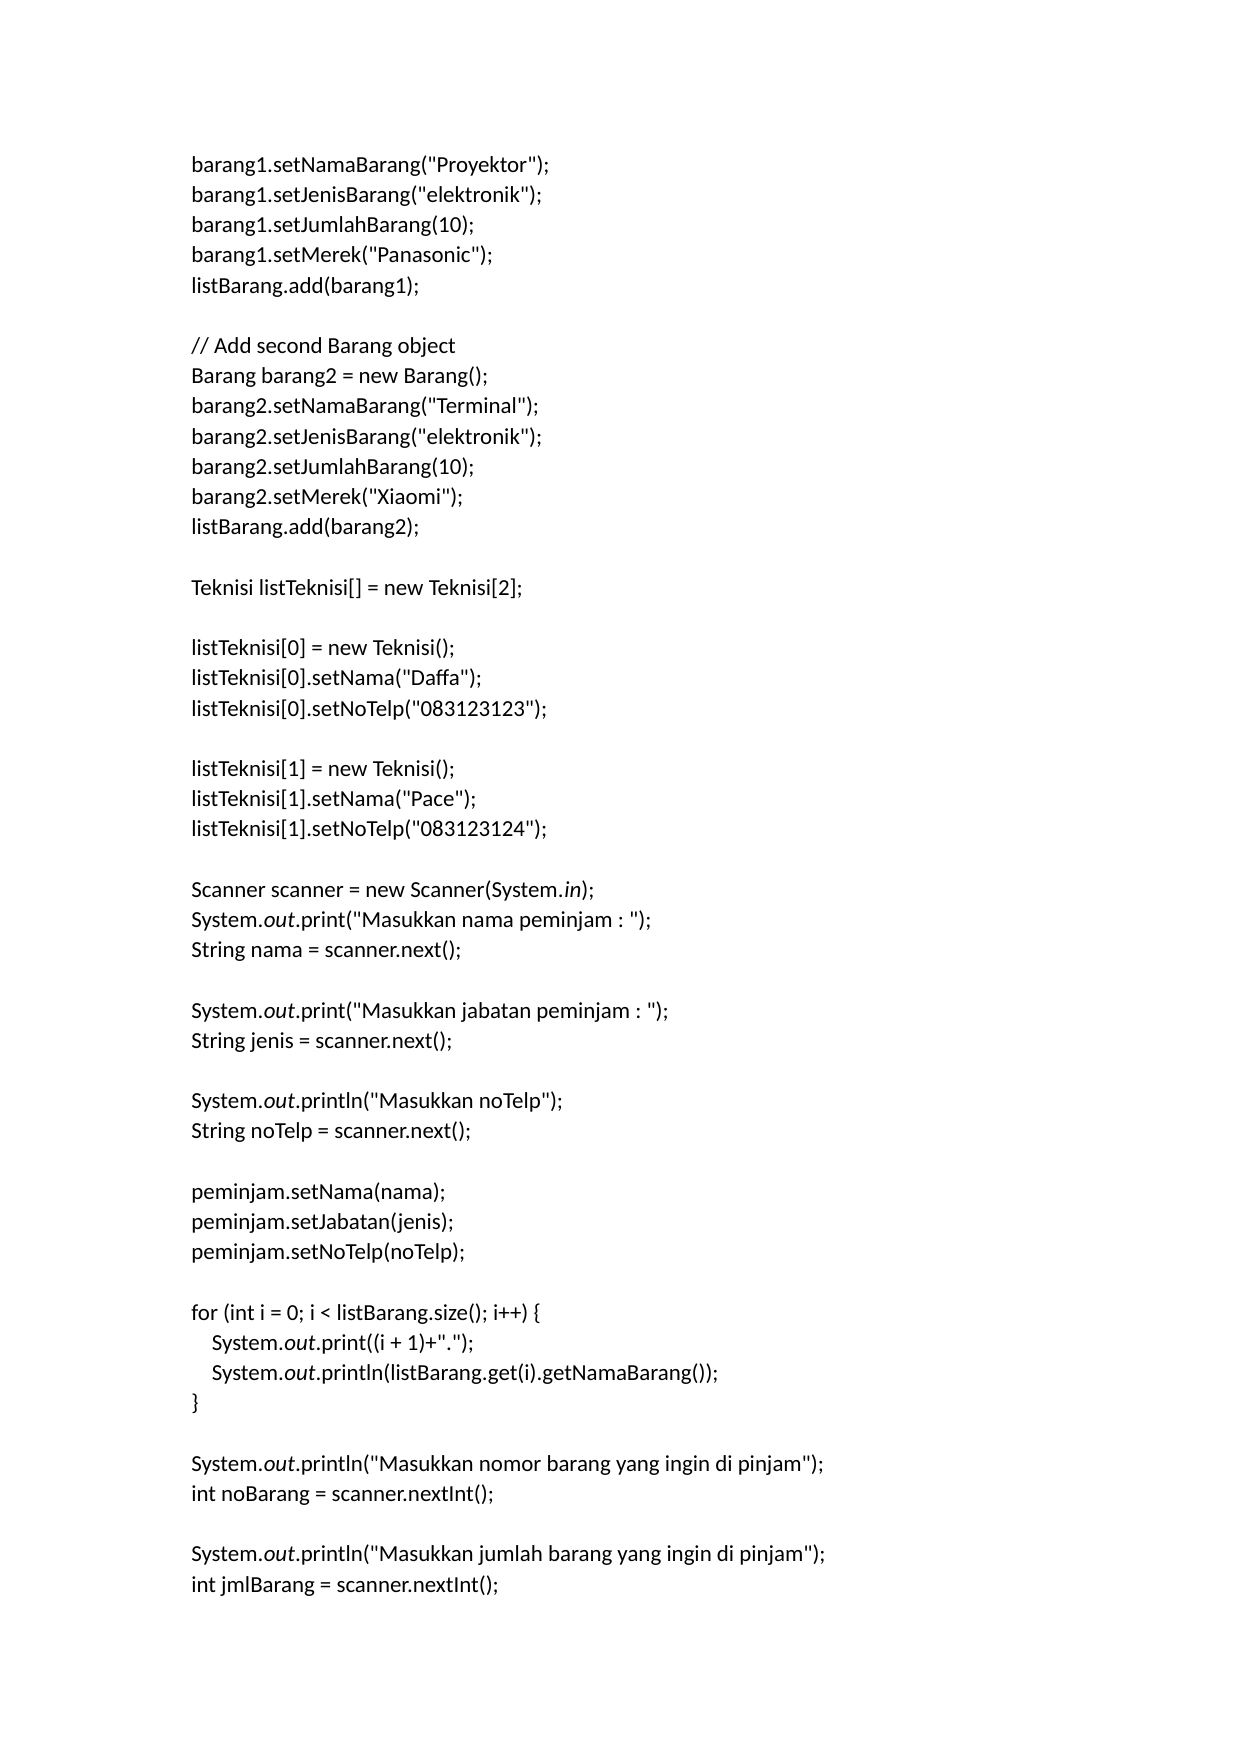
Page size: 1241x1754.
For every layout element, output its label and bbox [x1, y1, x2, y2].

text [150, 150, 1090, 1598]
